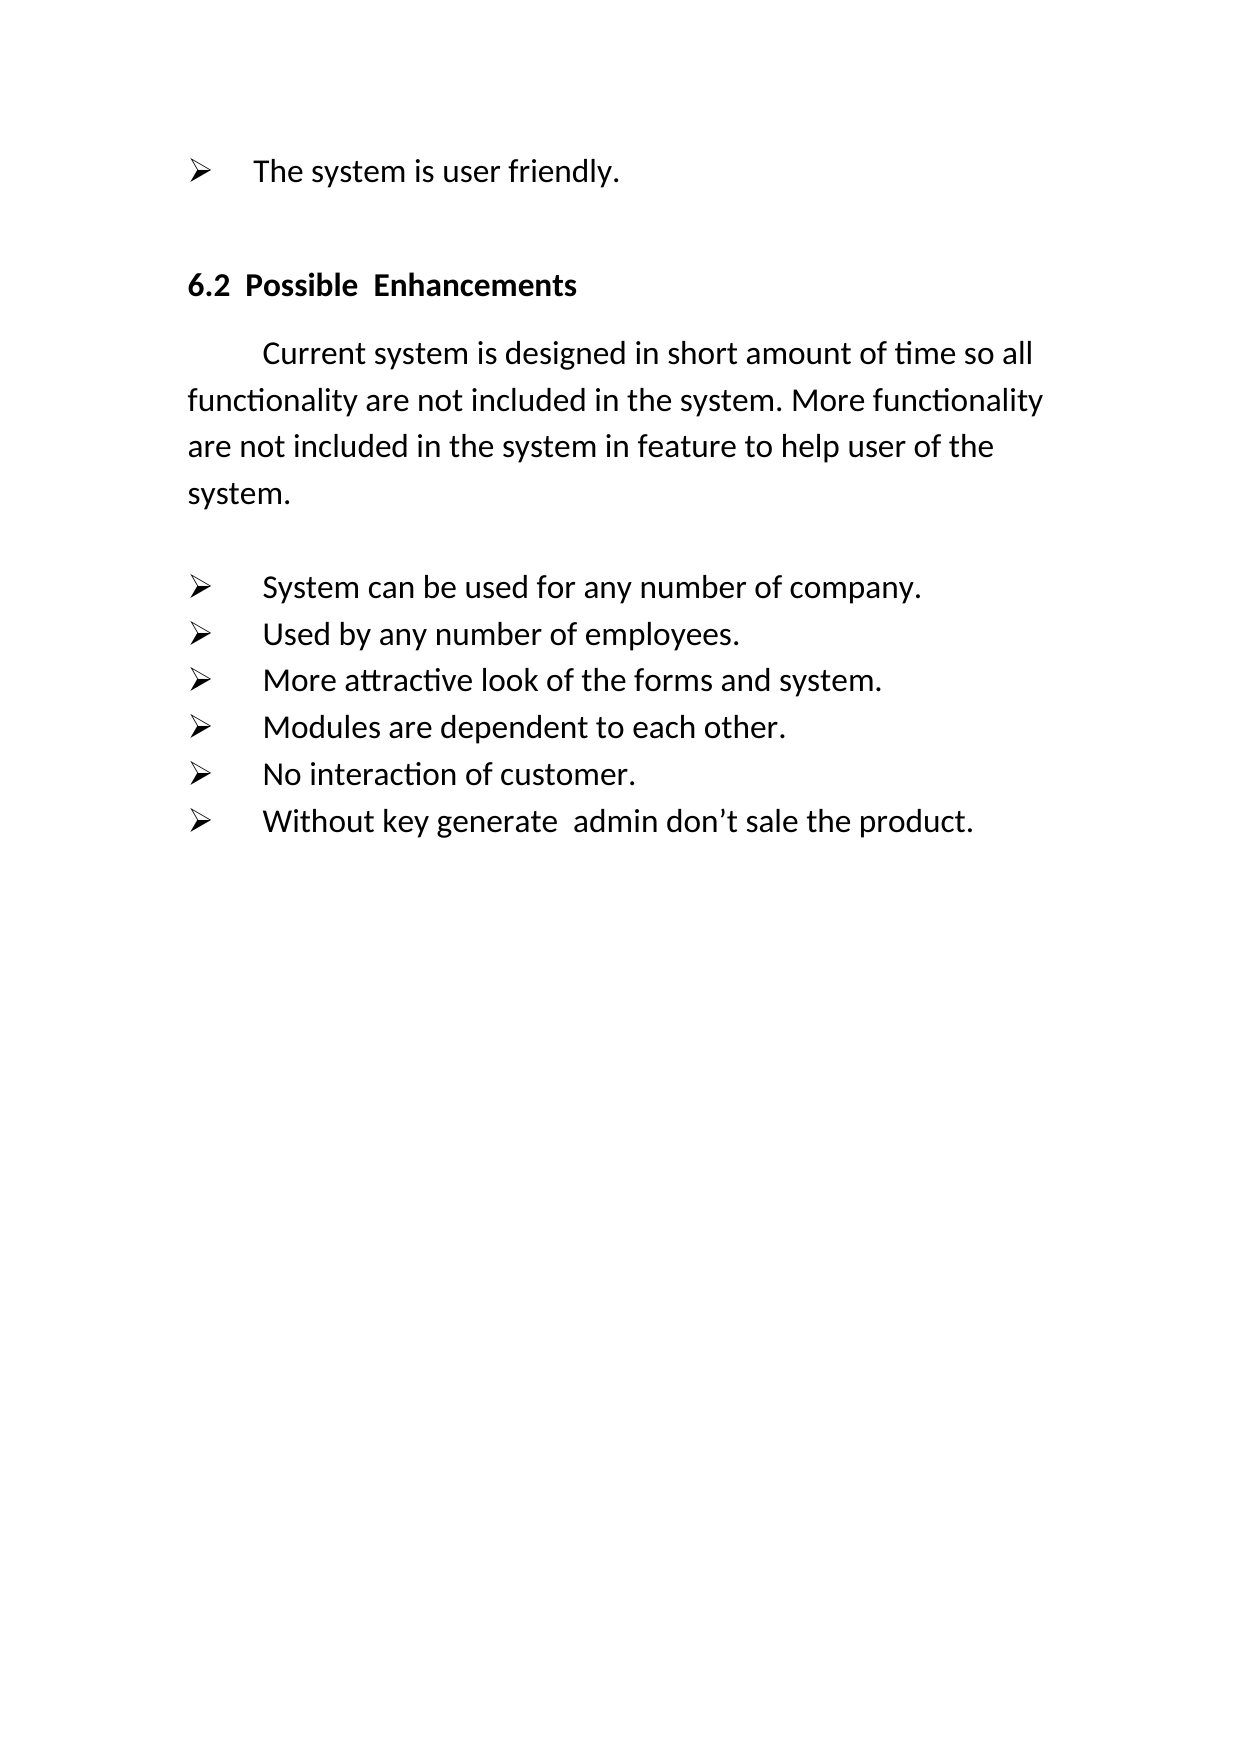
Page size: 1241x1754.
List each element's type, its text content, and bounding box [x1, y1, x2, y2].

list The system is user friendly. [187, 150, 1090, 191]
list Without key generate admin don’t sale the product. [187, 800, 1090, 840]
text Current system is designed in short amount of time so all functionality are not included in the system. More functionality are not included in the system in feature to help user of the system. [187, 332, 1090, 513]
list System can be used for any number of company. [187, 566, 1090, 607]
list More attractive look of the forms and system. [187, 659, 1090, 700]
list No interaction of customer. [187, 753, 1090, 794]
list Used by any number of employees. [187, 613, 1090, 653]
text 6.2 Possible Enhancements [187, 264, 1090, 305]
list Modules are dependent to each other. [187, 706, 1090, 747]
